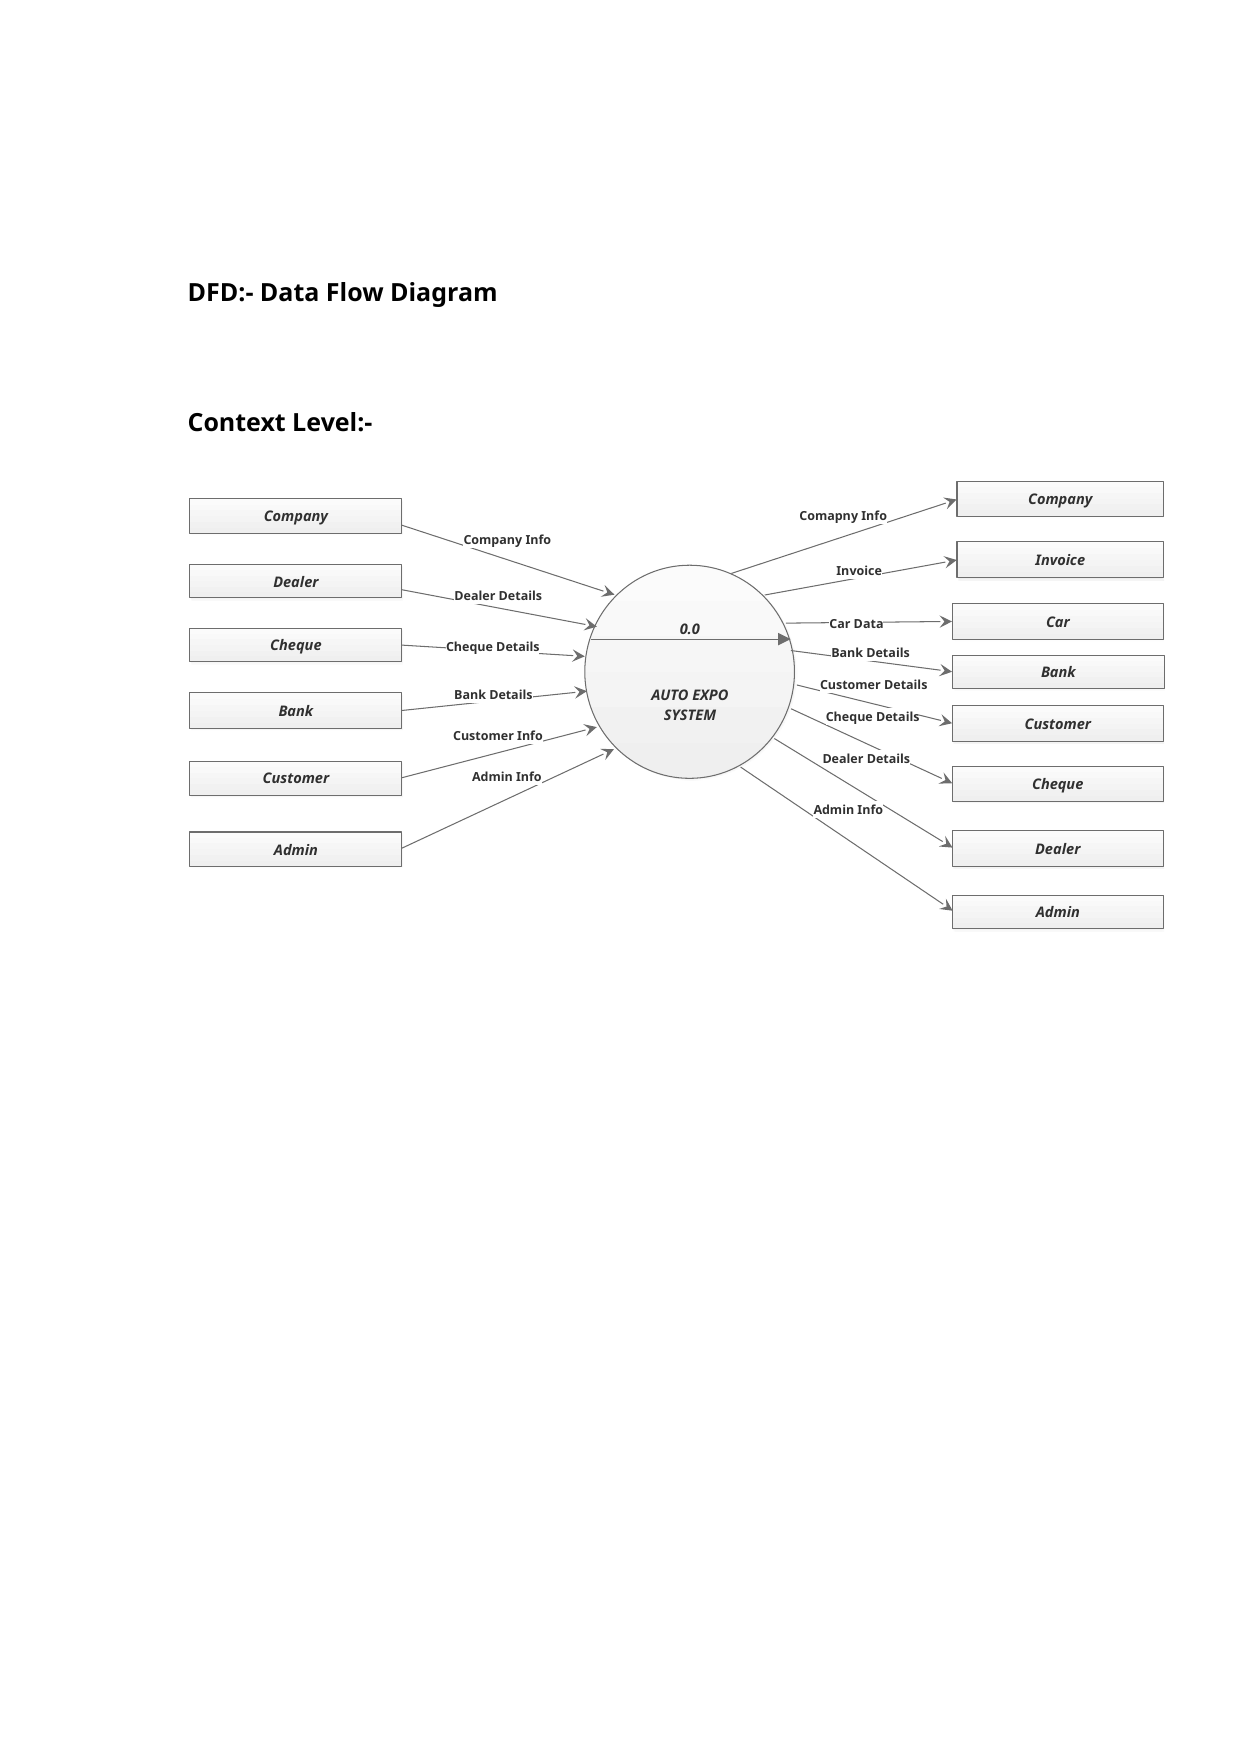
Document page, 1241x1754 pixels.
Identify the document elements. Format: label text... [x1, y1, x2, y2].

text DFD:- Data Flow Diagram [187, 259, 1053, 324]
text Context Level:- [187, 389, 1053, 454]
